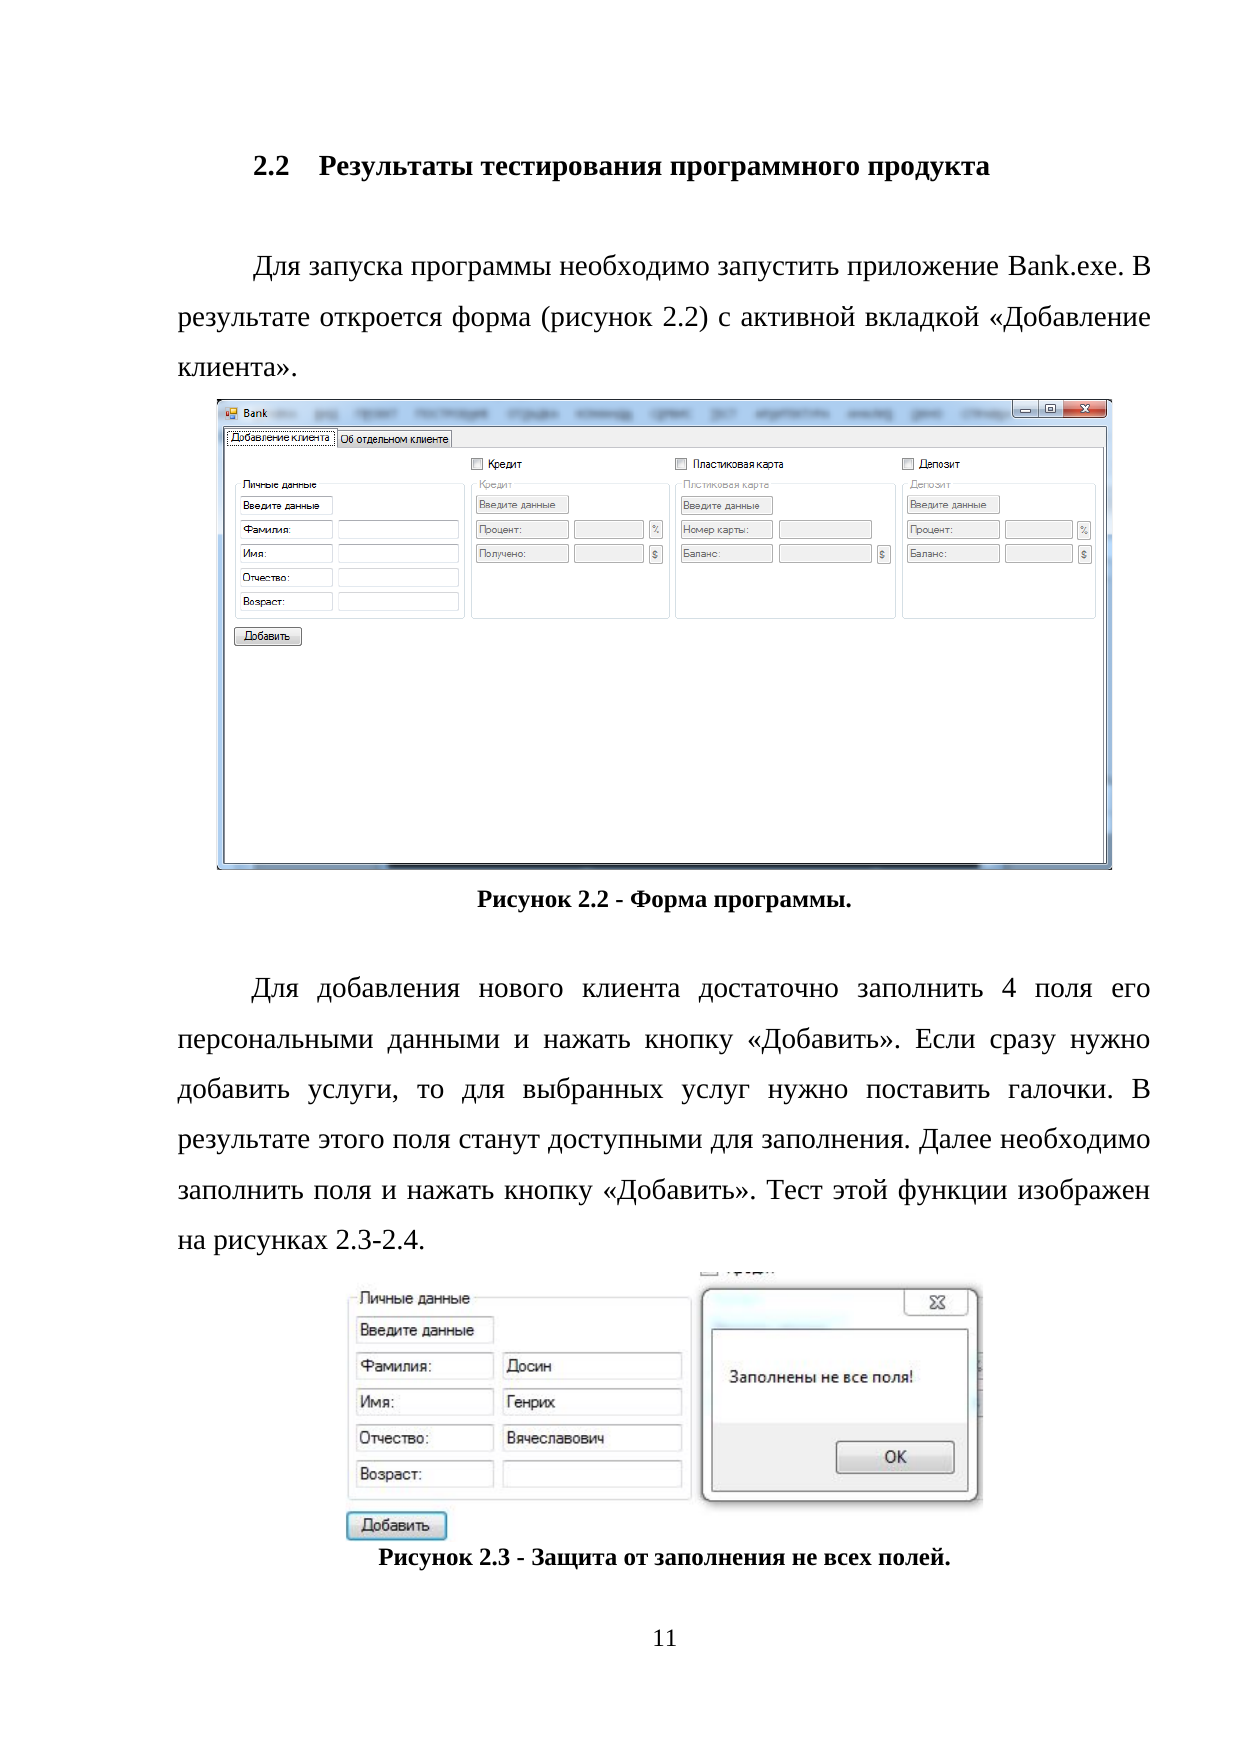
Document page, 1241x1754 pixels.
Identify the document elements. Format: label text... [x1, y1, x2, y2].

text Рисунок 2.3 - Защита от заполнения не всех полей. [177, 1542, 1152, 1570]
picture [345, 1272, 984, 1542]
text 2.2 Результаты тестирования программного продукта [177, 148, 1152, 181]
subtitle Для добавления нового клиента достаточно заполнить 4 поля его персональными данными и нажать кнопку «Добавить». Если сразу нужно добавить услуги, то для выбранных услуг нужно поставить галочки. В результате этого поля станут доступными для заполнения. Далее необходимо заполнить поля и нажать кнопку «Добавить». Тест этой функции изображен на рисунках 2.3-2.4. [177, 971, 1152, 1256]
text Рисунок 2.2 - Форма программы. [177, 884, 1152, 913]
text Для запуска программы необходимо запустить приложение Bank.exe. В результате откроется форма (рисунок 2.2) с активной вкладкой «Добавление клиента». [177, 248, 1152, 382]
picture [216, 399, 1113, 870]
